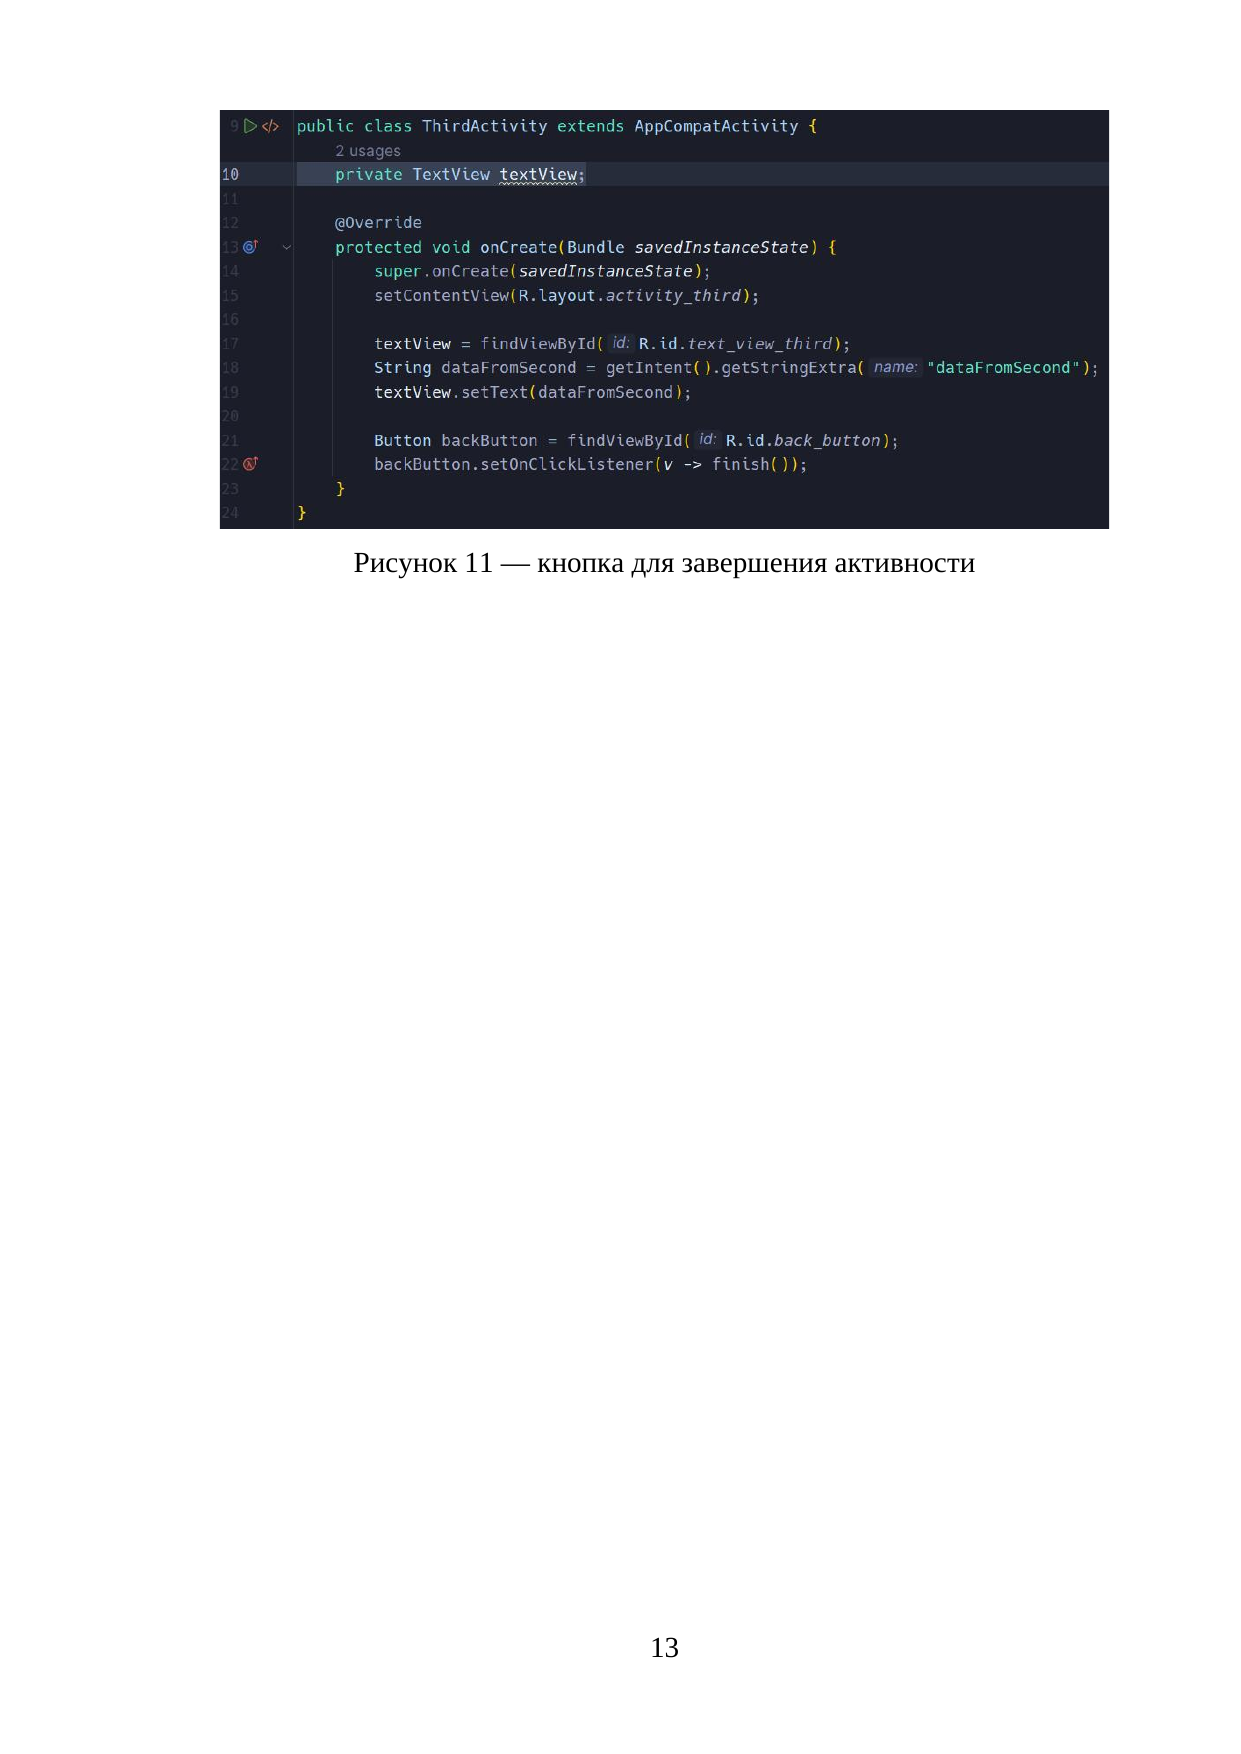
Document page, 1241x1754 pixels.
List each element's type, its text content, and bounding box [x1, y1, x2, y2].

picture [219, 110, 1110, 529]
